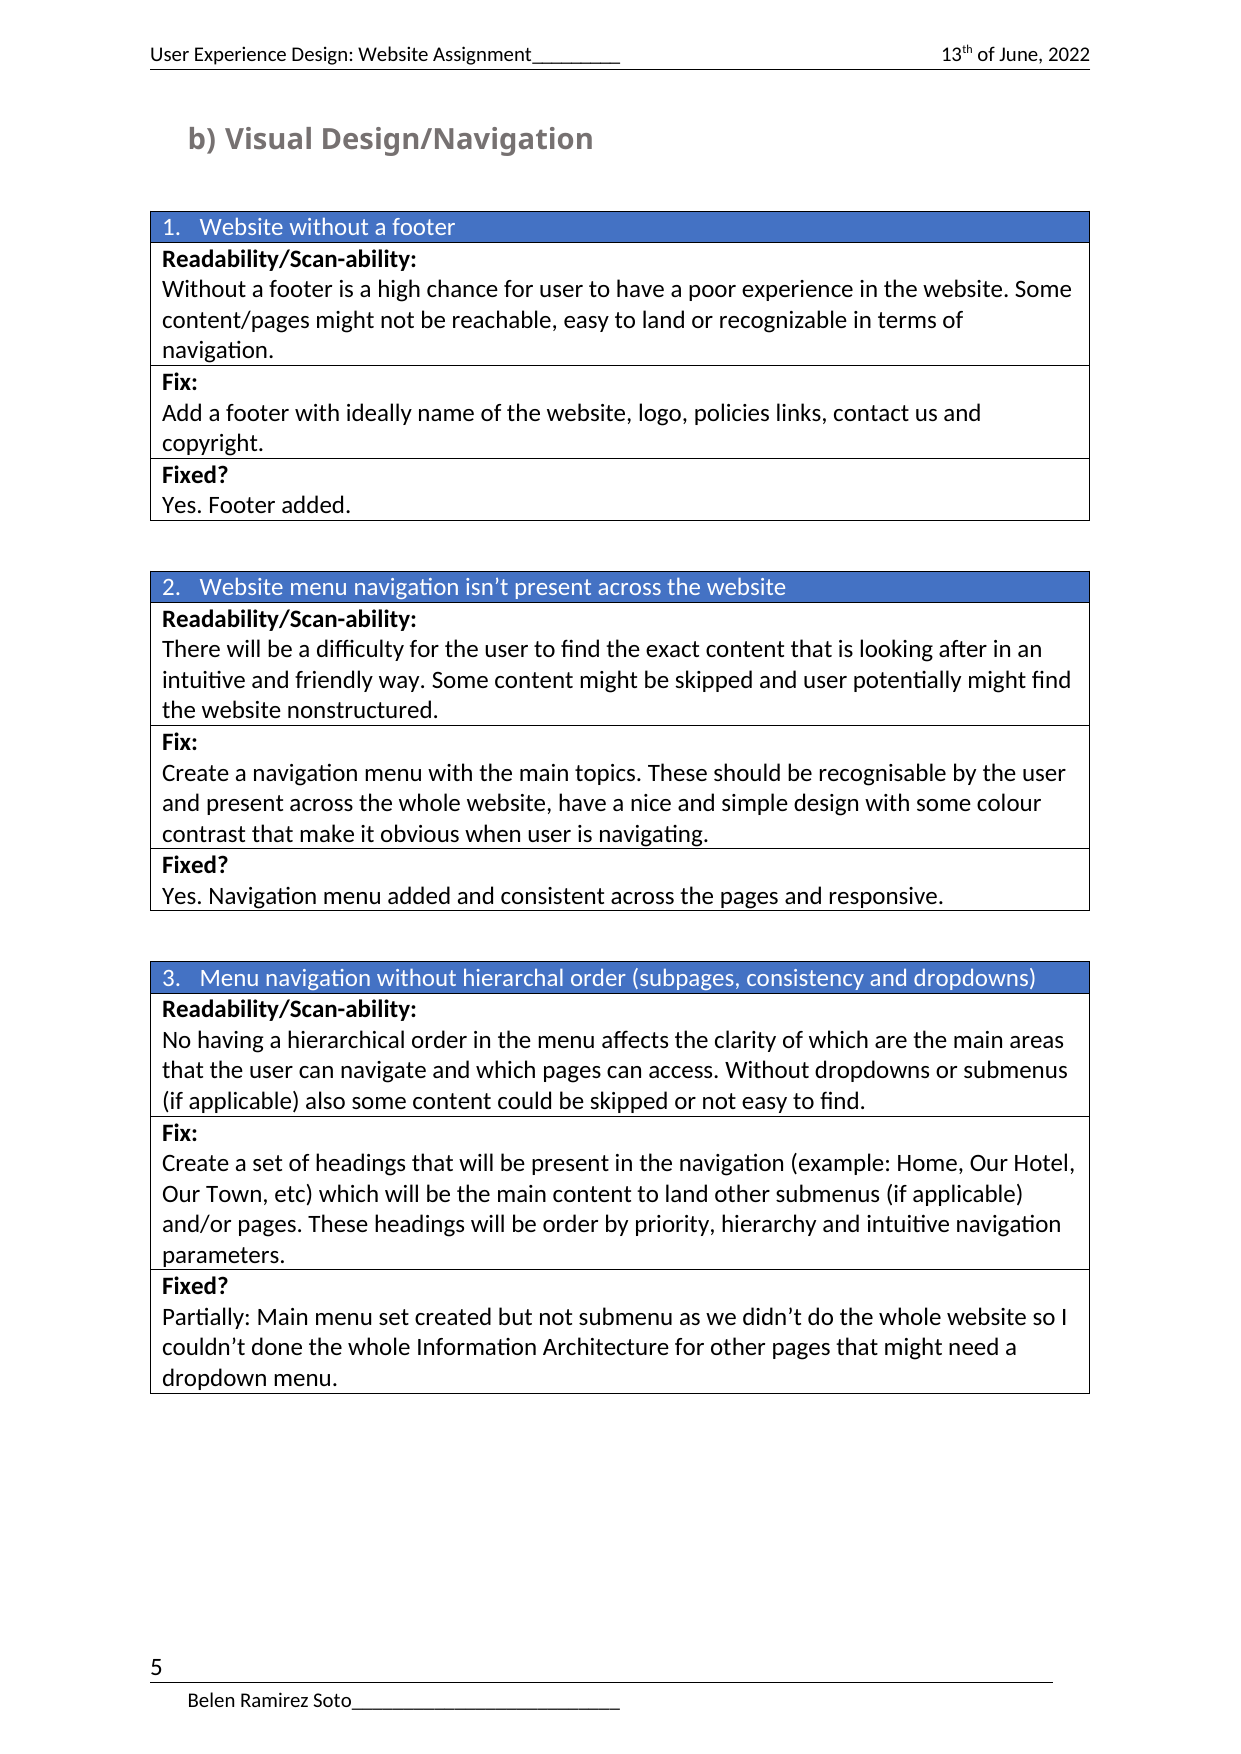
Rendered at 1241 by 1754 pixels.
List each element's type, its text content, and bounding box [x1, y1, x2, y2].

subtitle Visual Design/Navigation [187, 118, 1090, 158]
table_cell Fix: Create a navigation menu with the main topics. These should be recognisable by the user and present across the whole website, have a nice and simple design with some colour contrast that make it obvious when user is navigating. [151, 726, 1089, 848]
table_cell Fix: Add a footer with ideally name of the website, logo, policies links, contact us and copyright. [151, 366, 1089, 458]
table_cell Fixed? Yes. Navigation menu added and consistent across the pages and responsive. [151, 849, 1089, 910]
table_cell Readability/Scan-ability: There will be a difficulty for the user to find the exact content that is looking after in an intuitive and friendly way. Some content might be skipped and user potentially might find the website nonstructured. [151, 603, 1089, 725]
table_header Website without a footer [151, 212, 1089, 242]
table_cell Readability/Scan-ability: Without a footer is a high chance for user to have a poor experience in the website. Some content/pages might not be reachable, easy to land or recognizable in terms of navigation. [151, 243, 1089, 365]
table_cell Fix: Create a set of headings that will be present in the navigation (example: Home, Our Hotel, Our Town, etc) which will be the main content to land other submenus (if applicable) and/or pages. These headings will be order by priority, hierarchy and intuitive navigation parameters. [151, 1117, 1089, 1269]
table_cell Readability/Scan-ability: No having a hierarchical order in the menu affects the clarity of which are the main areas that the user can navigate and which pages can access. Without dropdowns or submenus (if applicable) also some content could be skipped or not easy to find. [151, 994, 1089, 1116]
table_header Menu navigation without hierarchal order (subpages, consistency and dropdowns) [151, 962, 1089, 993]
table_cell Fixed? Yes. Footer added. [151, 459, 1089, 520]
table_header Website menu navigation isn’t present across the website [151, 572, 1089, 602]
table_cell Fixed? Partially: Main menu set created but not submenu as we didn’t do the whole website so I couldn’t done the whole Information Architecture for other pages that might need a dropdown menu. [151, 1270, 1089, 1392]
